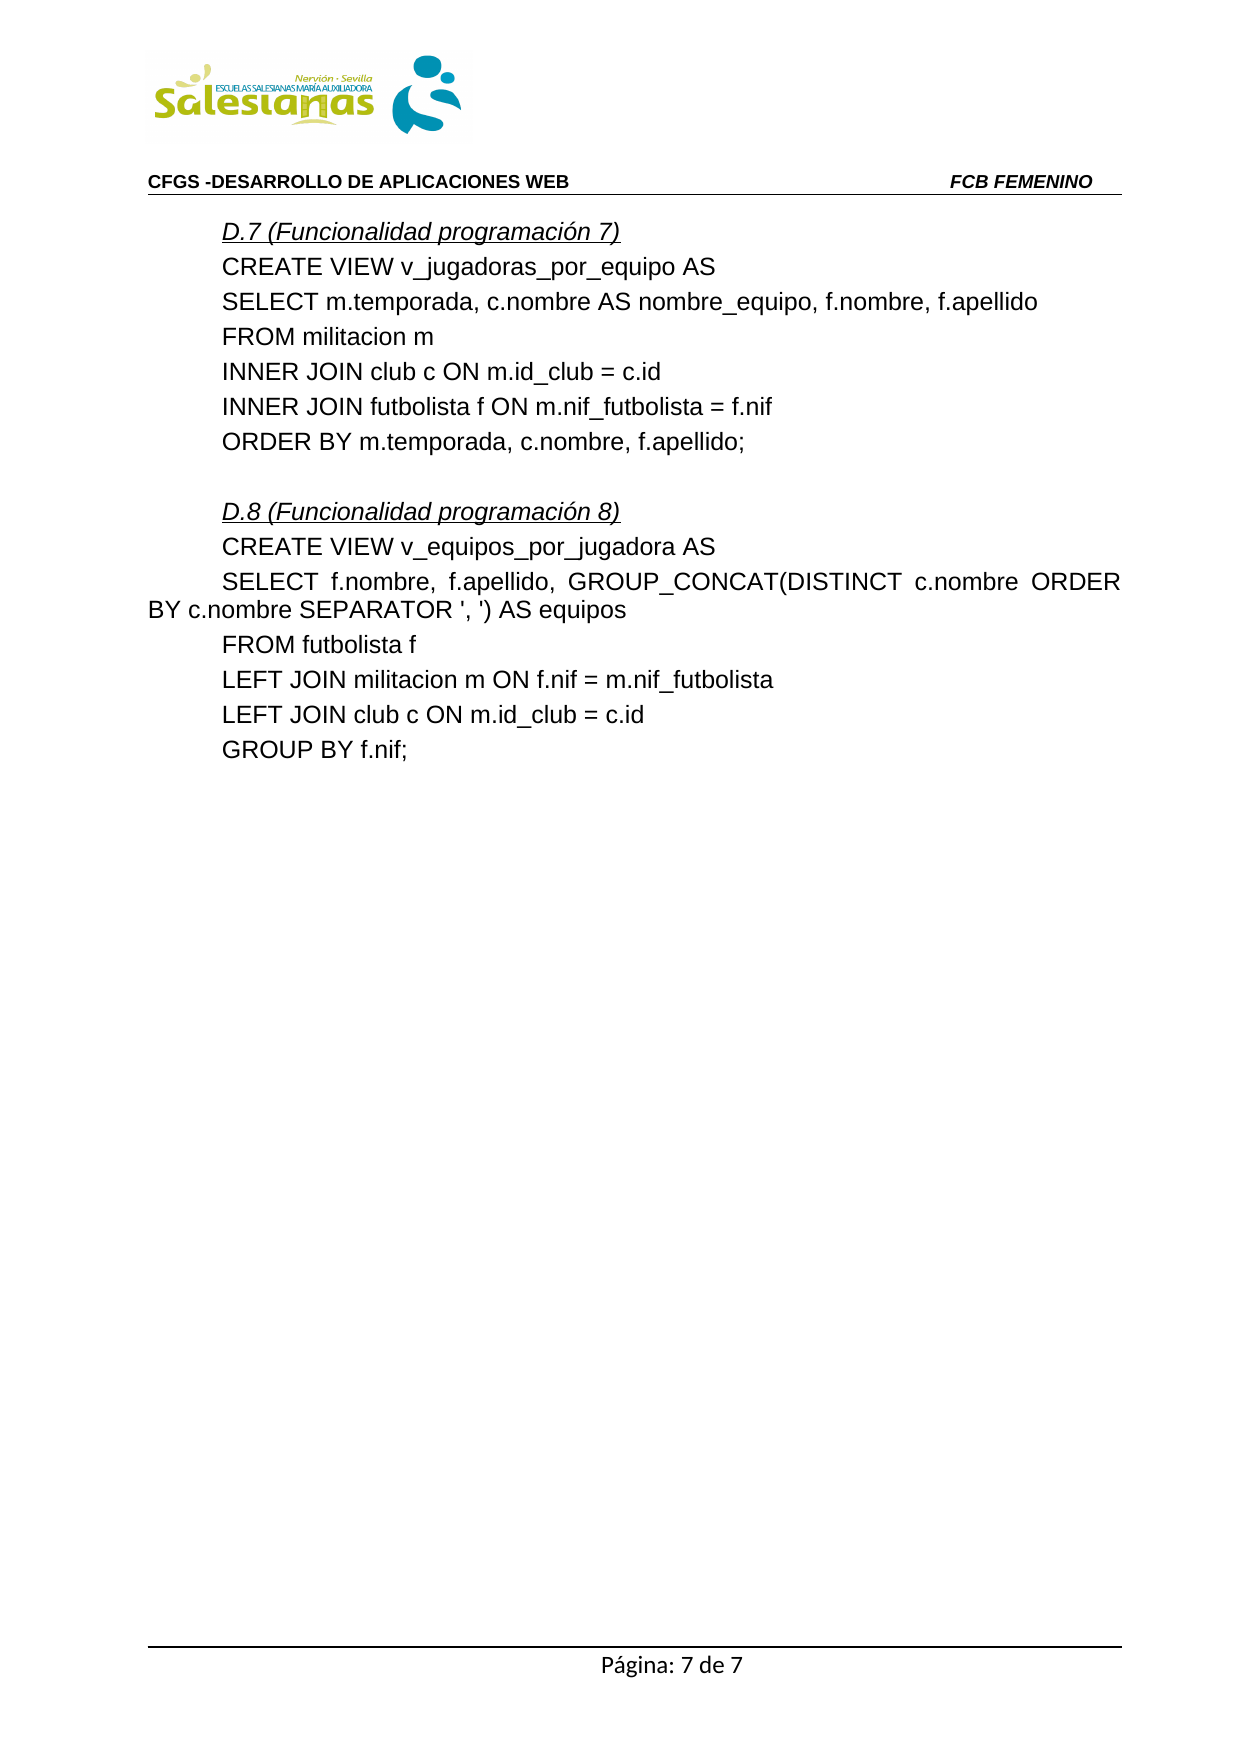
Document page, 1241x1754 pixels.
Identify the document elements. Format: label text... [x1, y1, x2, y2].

text D.8 (Funcionalidad programación 8) [148, 497, 1122, 526]
text SELECT m.temporada, c.nombre AS nombre_equipo, f.nombre, f.apellido [148, 287, 1122, 316]
text D.7 (Funcionalidad programación 7) [148, 217, 1122, 246]
text ORDER BY m.temporada, c.nombre, f.apellido; [148, 427, 1122, 456]
text FROM militacion m [148, 322, 1122, 351]
text SELECT f.nombre, f.apellido, GROUP_CONCAT(DISTINCT c.nombre ORDER BY c.nombre SEPARATOR ', ') AS equipos [148, 567, 1122, 624]
text INNER JOIN club c ON m.id_club = c.id [148, 357, 1122, 386]
picture [145, 50, 473, 144]
text LEFT JOIN militacion m ON f.nif = m.nif_futbolista [148, 666, 1122, 694]
text INNER JOIN futbolista f ON m.nif_futbolista = f.nif [148, 392, 1122, 421]
text GROUP BY f.nif; [148, 736, 1122, 764]
text CREATE VIEW v_jugadoras_por_equipo AS [148, 252, 1122, 281]
text CREATE VIEW v_equipos_por_jugadora AS [148, 532, 1122, 561]
text LEFT JOIN club c ON m.id_club = c.id [148, 701, 1122, 729]
text FROM futbolista f [148, 631, 1122, 659]
